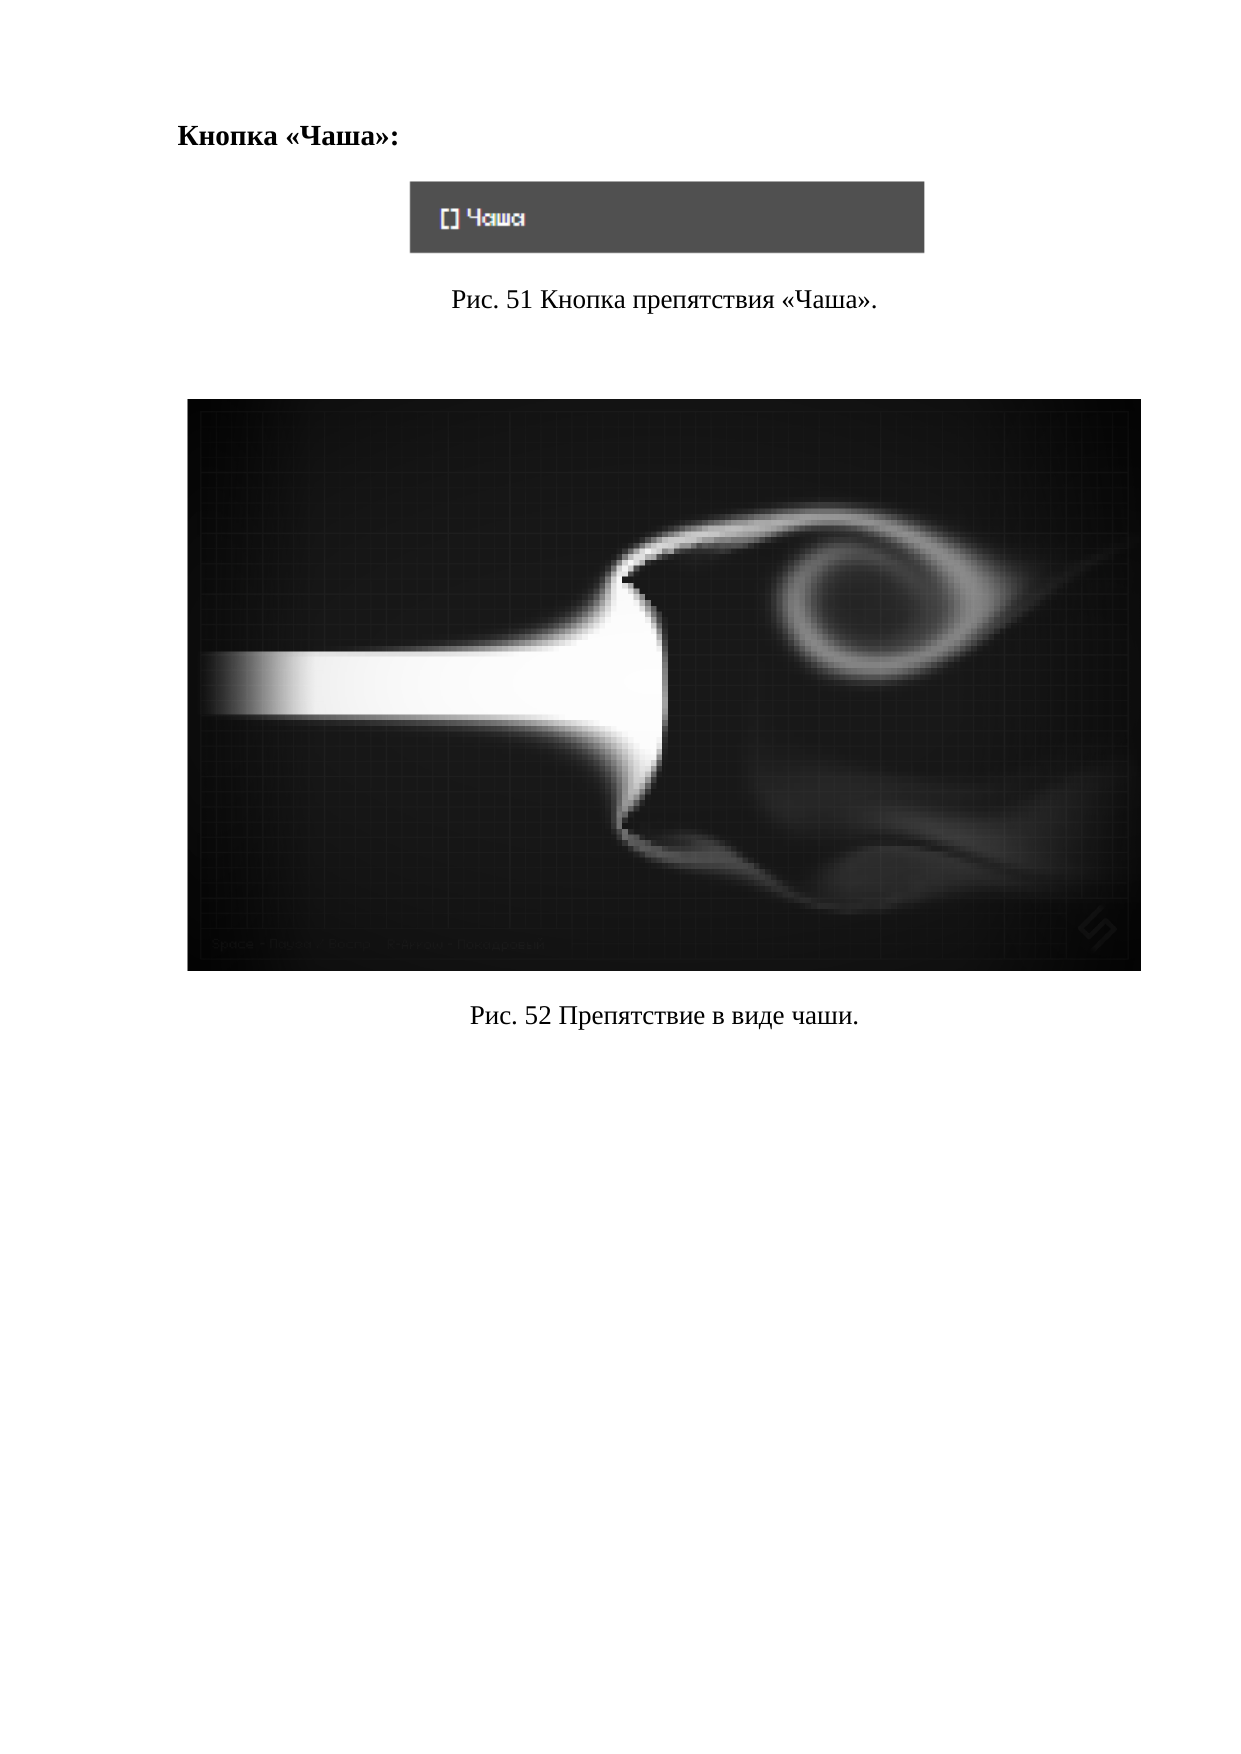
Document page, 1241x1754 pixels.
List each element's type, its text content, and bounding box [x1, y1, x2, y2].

text Рис. 52 Препятствие в виде чаши. [177, 999, 1152, 1030]
picture [184, 395, 1145, 974]
picture [404, 177, 925, 258]
text Кнопка «Чаша»: [177, 118, 1152, 152]
text Рис. 51 Кнопка препятствия «Чаша». [177, 283, 1152, 314]
